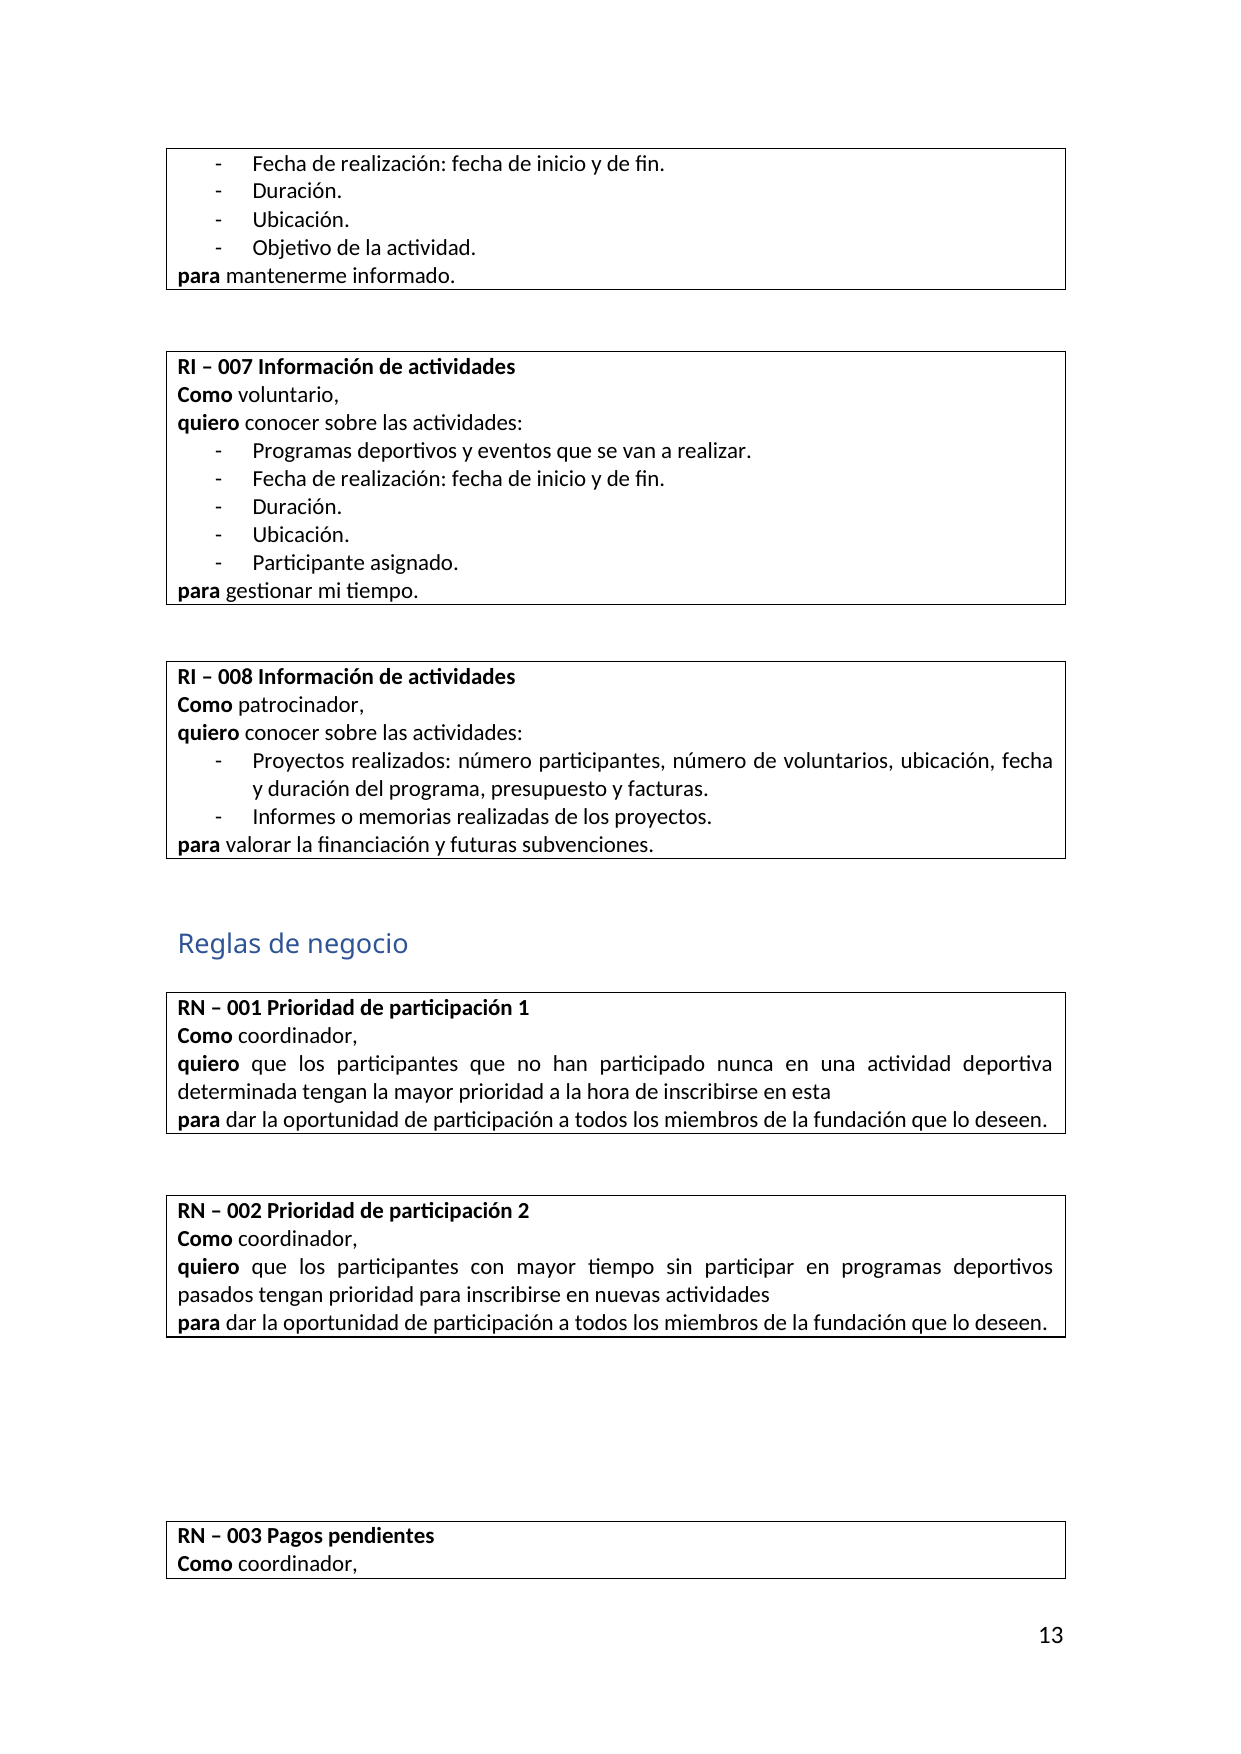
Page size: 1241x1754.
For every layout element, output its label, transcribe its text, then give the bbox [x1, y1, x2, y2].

subtitle Reglas de negocio [177, 924, 1063, 961]
table_header RN – 002 Prioridad de participación 2 Como coordinador, quiero que los participantes con mayor tiempo sin participar en programas deportivos pasados tengan prioridad para inscribirse en nuevas actividades para dar la oportunidad de participación a todos los miembros de la fundación que lo deseen. [167, 1196, 1065, 1336]
table_header RN – 001 Prioridad de participación 1 Como coordinador, quiero que los participantes que no han participado nunca en una actividad deportiva determinada tengan la mayor prioridad a la hora de inscribirse en esta para dar la oportunidad de participación a todos los miembros de la fundación que lo deseen. [167, 993, 1065, 1133]
table_header RI – 008 Información de actividades Como patrocinador, quiero conocer sobre las actividades: Proyectos realizados: número participantes, número de voluntarios, ubicación, fecha y duración del programa, presupuesto y facturas. Informes o memorias realizadas de los proyectos. para valorar la financiación y futuras subvenciones. [167, 662, 1065, 858]
